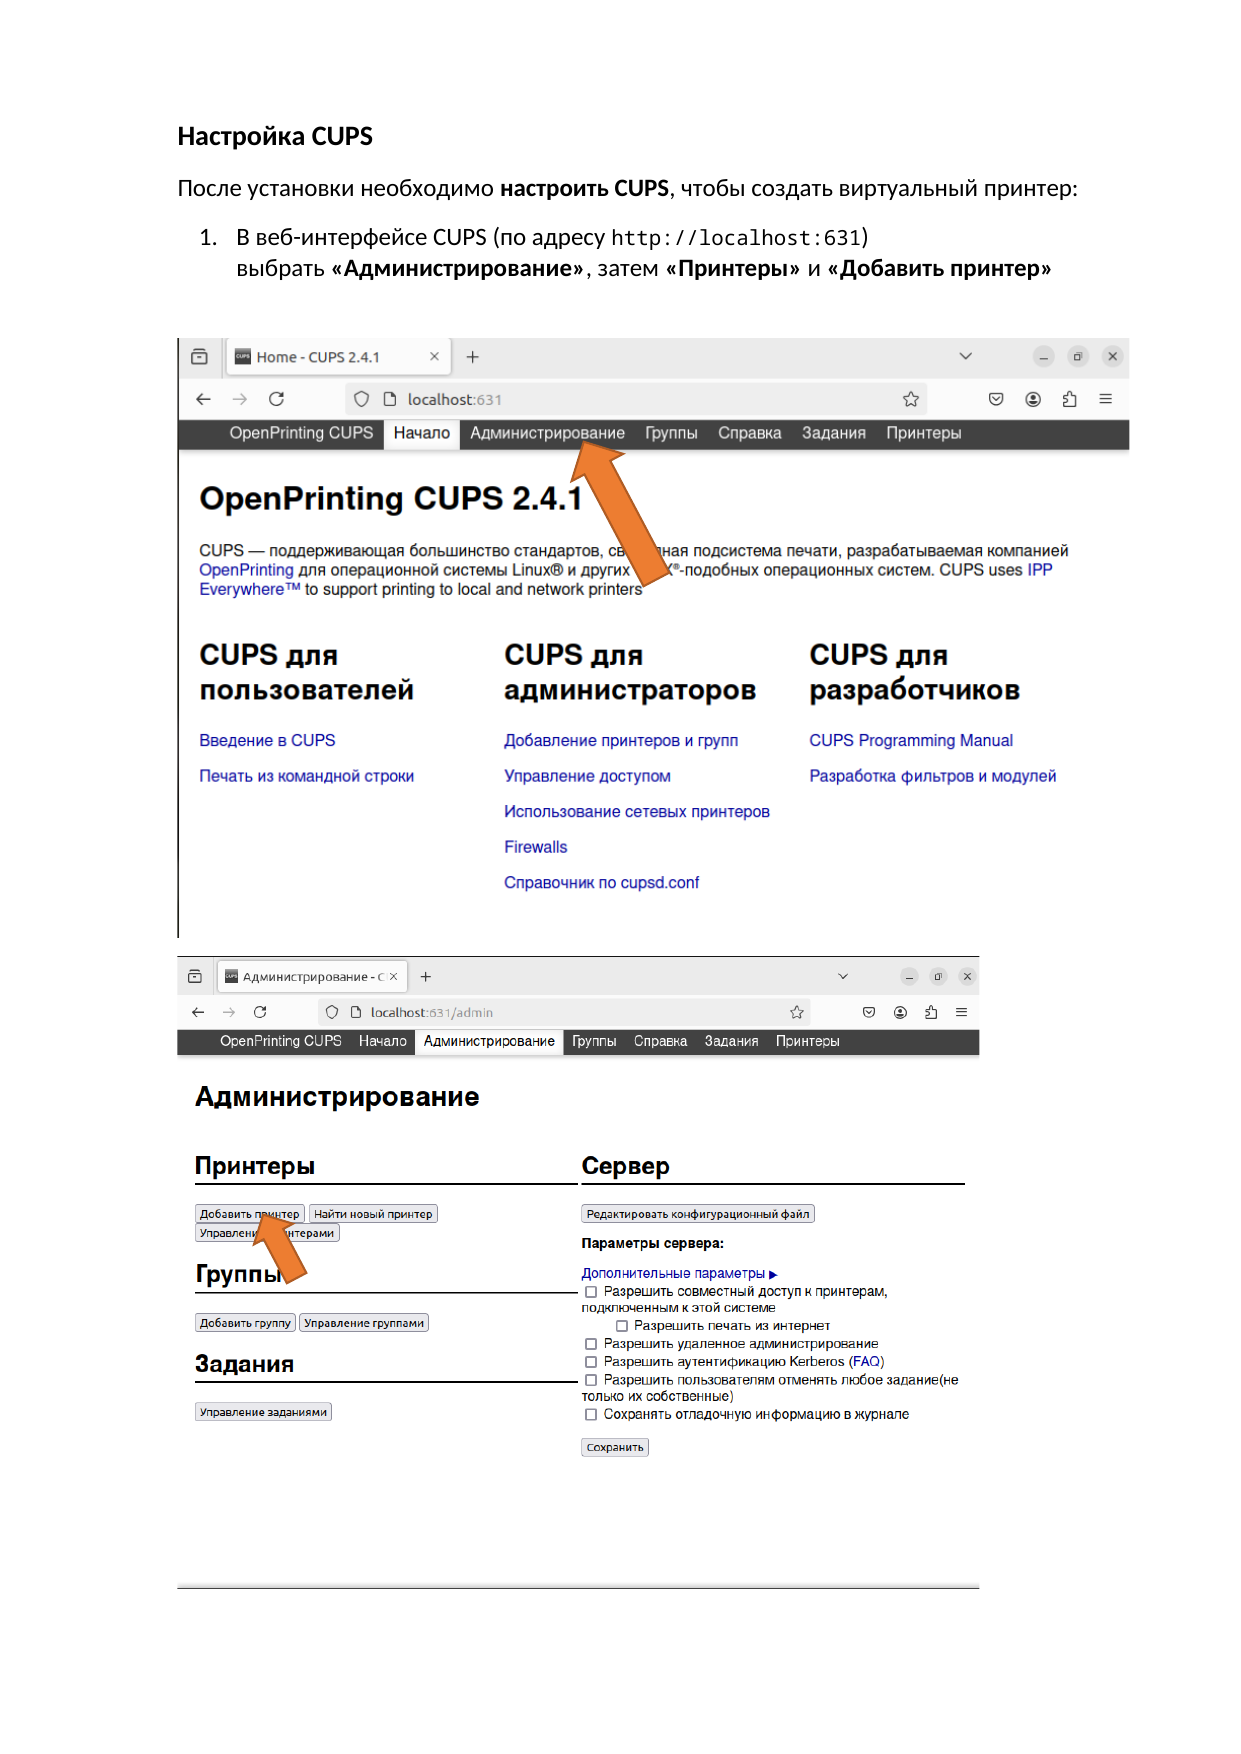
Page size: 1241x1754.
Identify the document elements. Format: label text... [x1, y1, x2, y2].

picture [177, 956, 980, 1589]
text Настройка CUPS [177, 118, 1152, 152]
picture [177, 338, 1130, 938]
text После установки необходимо настроить CUPS, чтобы создать виртуальный принтер: [177, 172, 1152, 202]
list В веб-интерфейсе CUPS (по адресу http://localhost:631) выбрать «Администрирование», затем «Принтеры» и «Добавить принтер» [199, 221, 1152, 282]
